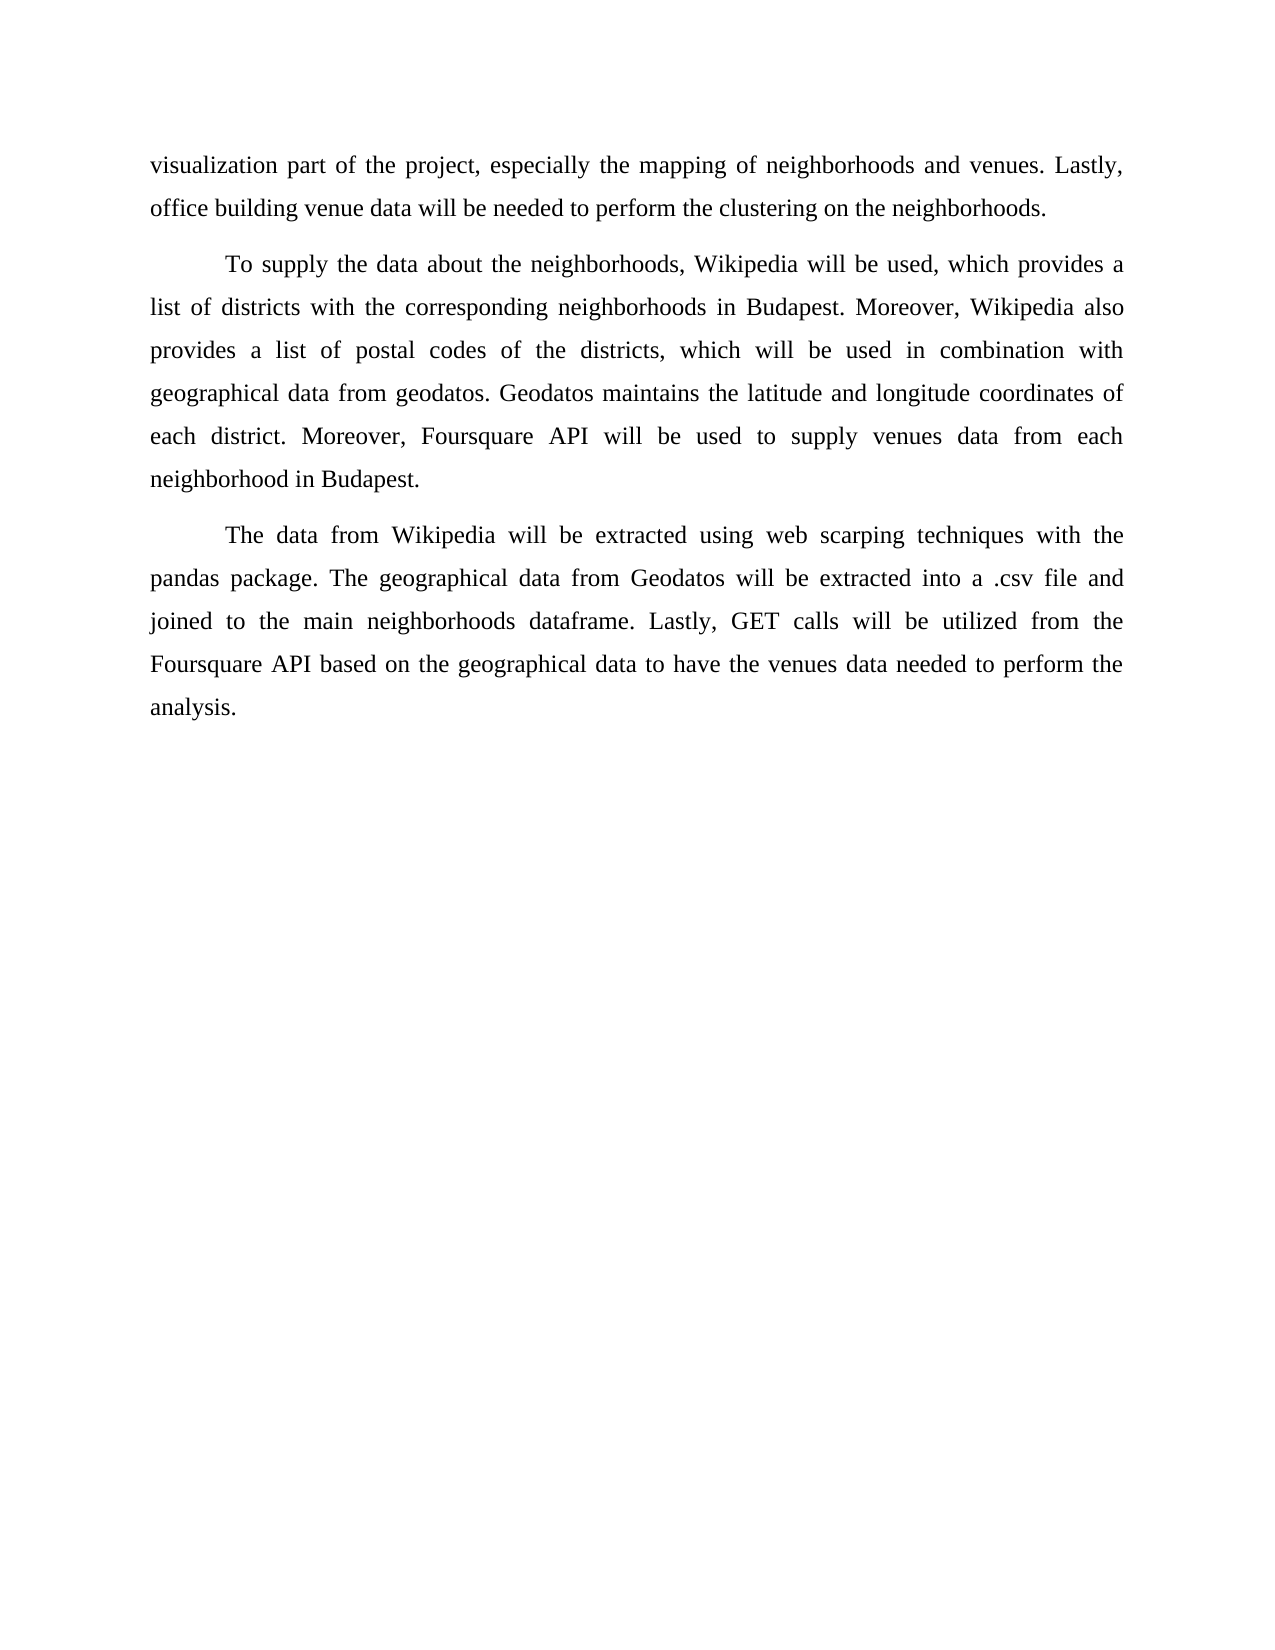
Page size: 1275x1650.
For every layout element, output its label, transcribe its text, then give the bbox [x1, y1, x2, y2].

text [150, 150, 1125, 222]
text To supply the data about the neighborhoods, Wikipedia will be used, which provides a list of districts with the corresponding neighborhoods in Budapest. Moreover, Wikipedia also provides a list of postal codes of the districts, which will be used in combination with geographical data from geodatos. Geodatos maintains the latitude and longitude coordinates of each district. Moreover, Foursquare API will be used to supply venues data from each neighborhood in Budapest. [150, 249, 1125, 493]
text The data from Wikipedia will be extracted using web scarping techniques with the pandas package. The geographical data from Geodatos will be extracted into a .csv file and joined to the main neighborhoods dataframe. Lastly, GET calls will be utilized from the Foursquare API based on the geographical data to have the venues data needed to perform the analysis. [150, 520, 1125, 721]
